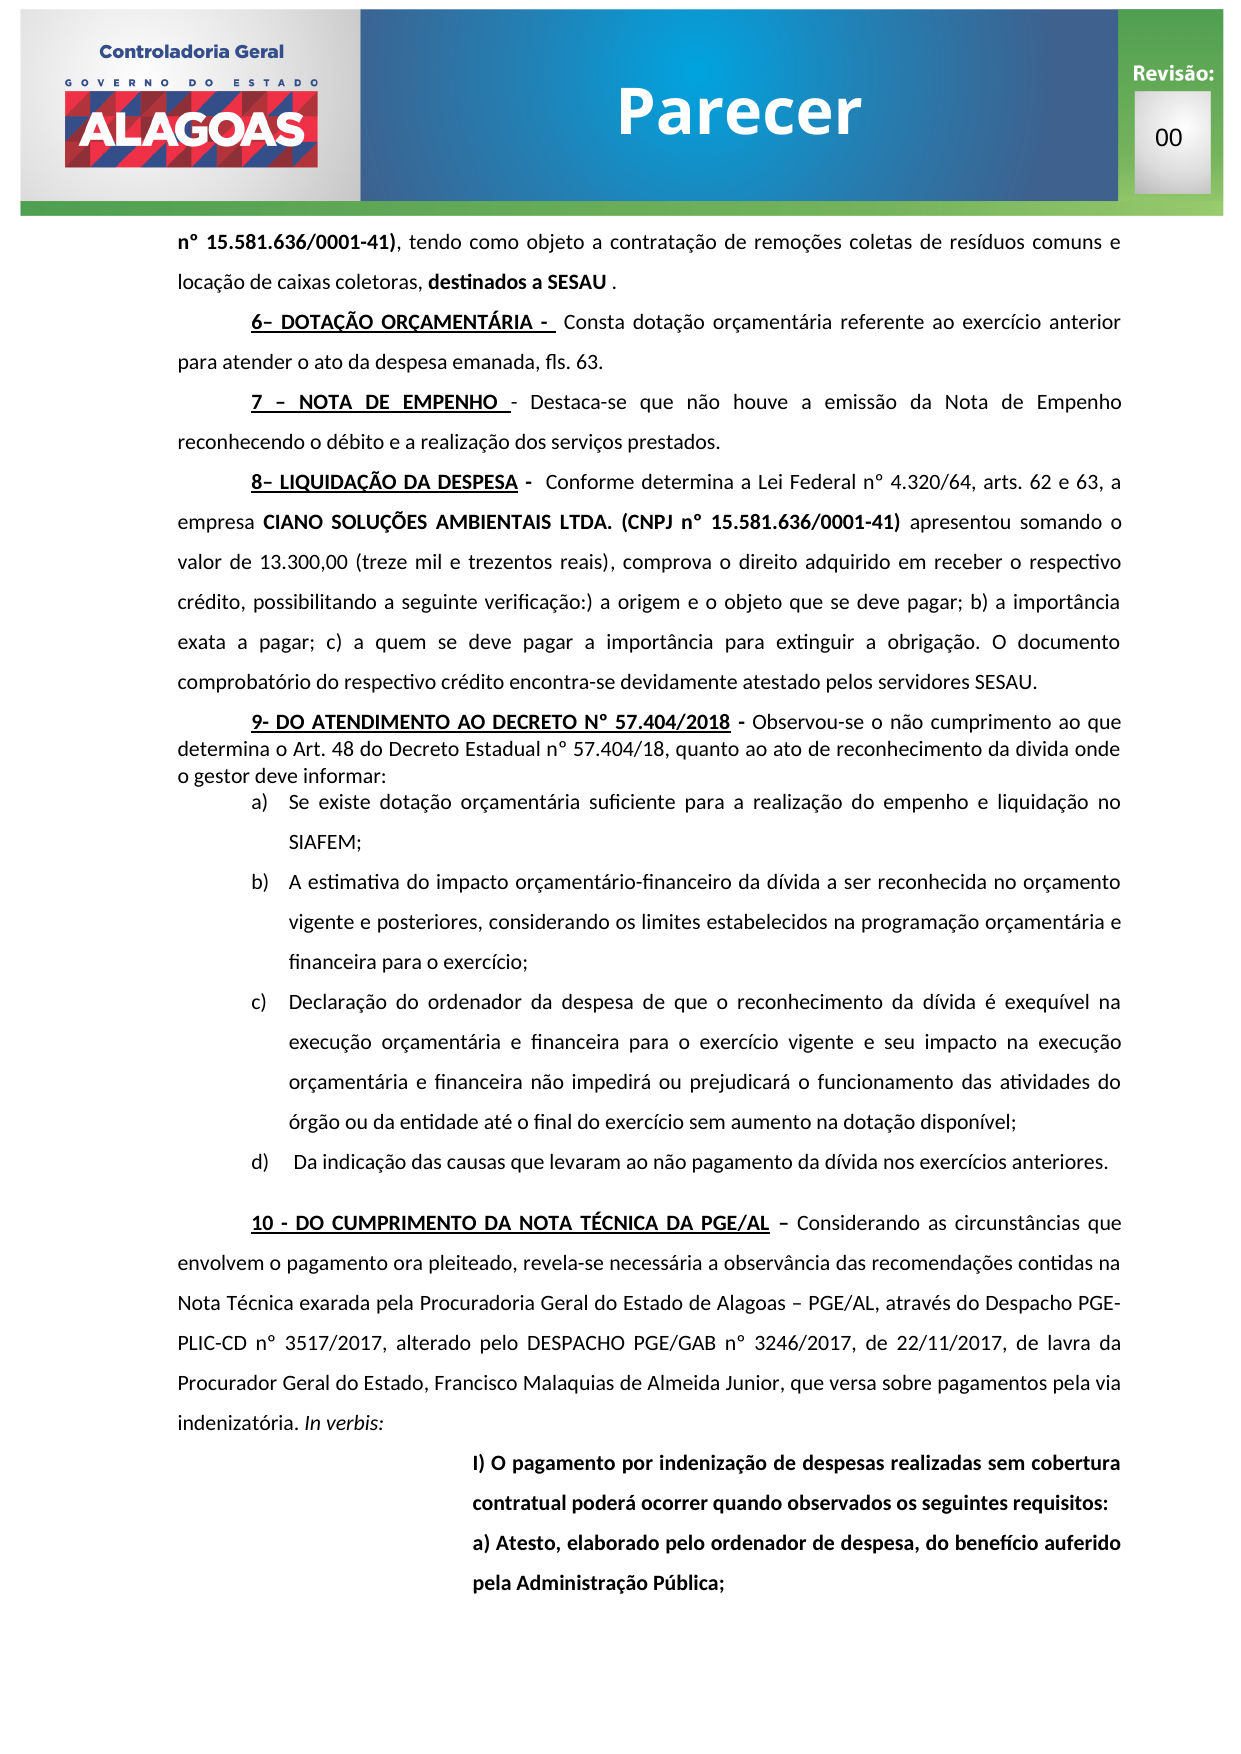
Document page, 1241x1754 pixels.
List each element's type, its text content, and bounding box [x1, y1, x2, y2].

text 7 – NOTA DE EMPENHO - Destaca-se que não houve a emissão da Nota de Empenho reconhecendo o débito e a realização dos serviços prestados. [177, 388, 1122, 455]
text I) O pagamento por indenização de despesas realizadas sem cobertura contratual poderá ocorrer quando observados os seguintes requisitos: [472, 1449, 1122, 1516]
text 10 - DO CUMPRIMENTO DA NOTA TÉCNICA DA PGE/AL – Considerando as circunstâncias que envolvem o pagamento ora pleiteado, revela-se necessária a observância das recomendações contidas na Nota Técnica exarada pela Procuradoria Geral do Estado de Alagoas – PGE/AL, através do Despacho PGE-PLIC-CD nº 3517/2017, alterado pelo DESPACHO PGE/GAB nº 3246/2017, de 22/11/2017, de lavra da Procurador Geral do Estado, Francisco Malaquias de Almeida Junior, que versa sobre pagamentos pela via indenizatória. In verbis: [177, 1209, 1122, 1436]
text 8– LIQUIDAÇÃO DA DESPESA - Conforme determina a Lei Federal nº 4.320/64, arts. 62 e 63, a empresa CIANO SOLUÇÕES AMBIENTAIS LTDA. (CNPJ nº 15.581.636/0001-41) apresentou somando o valor de 13.300,00 (treze mil e trezentos reais), comprova o direito adquirido em receber o respectivo crédito, possibilitando a seguinte verificação:) a origem e o objeto que se deve pagar; b) a importância exata a pagar; c) a quem se deve pagar a importância para extinguir a obrigação. O documento comprobatório do respectivo crédito encontra-se devidamente atestado pelos servidores SESAU. [177, 468, 1122, 695]
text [177, 177, 1122, 295]
list Se existe dotação orçamentária suficiente para a realização do empenho e liquidação no SIAFEM; [251, 788, 1122, 855]
list A estimativa do impacto orçamentário-financeiro da dívida a ser reconhecida no orçamento vigente e posteriores, considerando os limites estabelecidos na programação orçamentária e financeira para o exercício; [251, 868, 1122, 975]
list Da indicação das causas que levaram ao não pagamento da dívida nos exercícios anteriores. [251, 1148, 1122, 1175]
text 9- DO ATENDIMENTO AO DECRETO Nº 57.404/2018 - Observou-se o não cumprimento ao que determina o Art. 48 do Decreto Estadual nº 57.404/18, quanto ao ato de reconhecimento da divida onde o gestor deve informar: [177, 708, 1122, 788]
list Declaração do ordenador da despesa de que o reconhecimento da dívida é exequível na execução orçamentária e financeira para o exercício vigente e seu impacto na execução orçamentária e financeira não impedirá ou prejudicará o funcionamento das atividades do órgão ou da entidade até o final do exercício sem aumento na dotação disponível; [251, 988, 1122, 1135]
picture [20, 9, 1224, 216]
text a) Atesto, elaborado pelo ordenador de despesa, do benefício auferido pela Administração Pública; [472, 1529, 1122, 1596]
text 6– DOTAÇÃO ORÇAMENTÁRIA - Consta dotação orçamentária referente ao exercício anterior para atender o ato da despesa emanada, fls. 63. [177, 308, 1122, 375]
